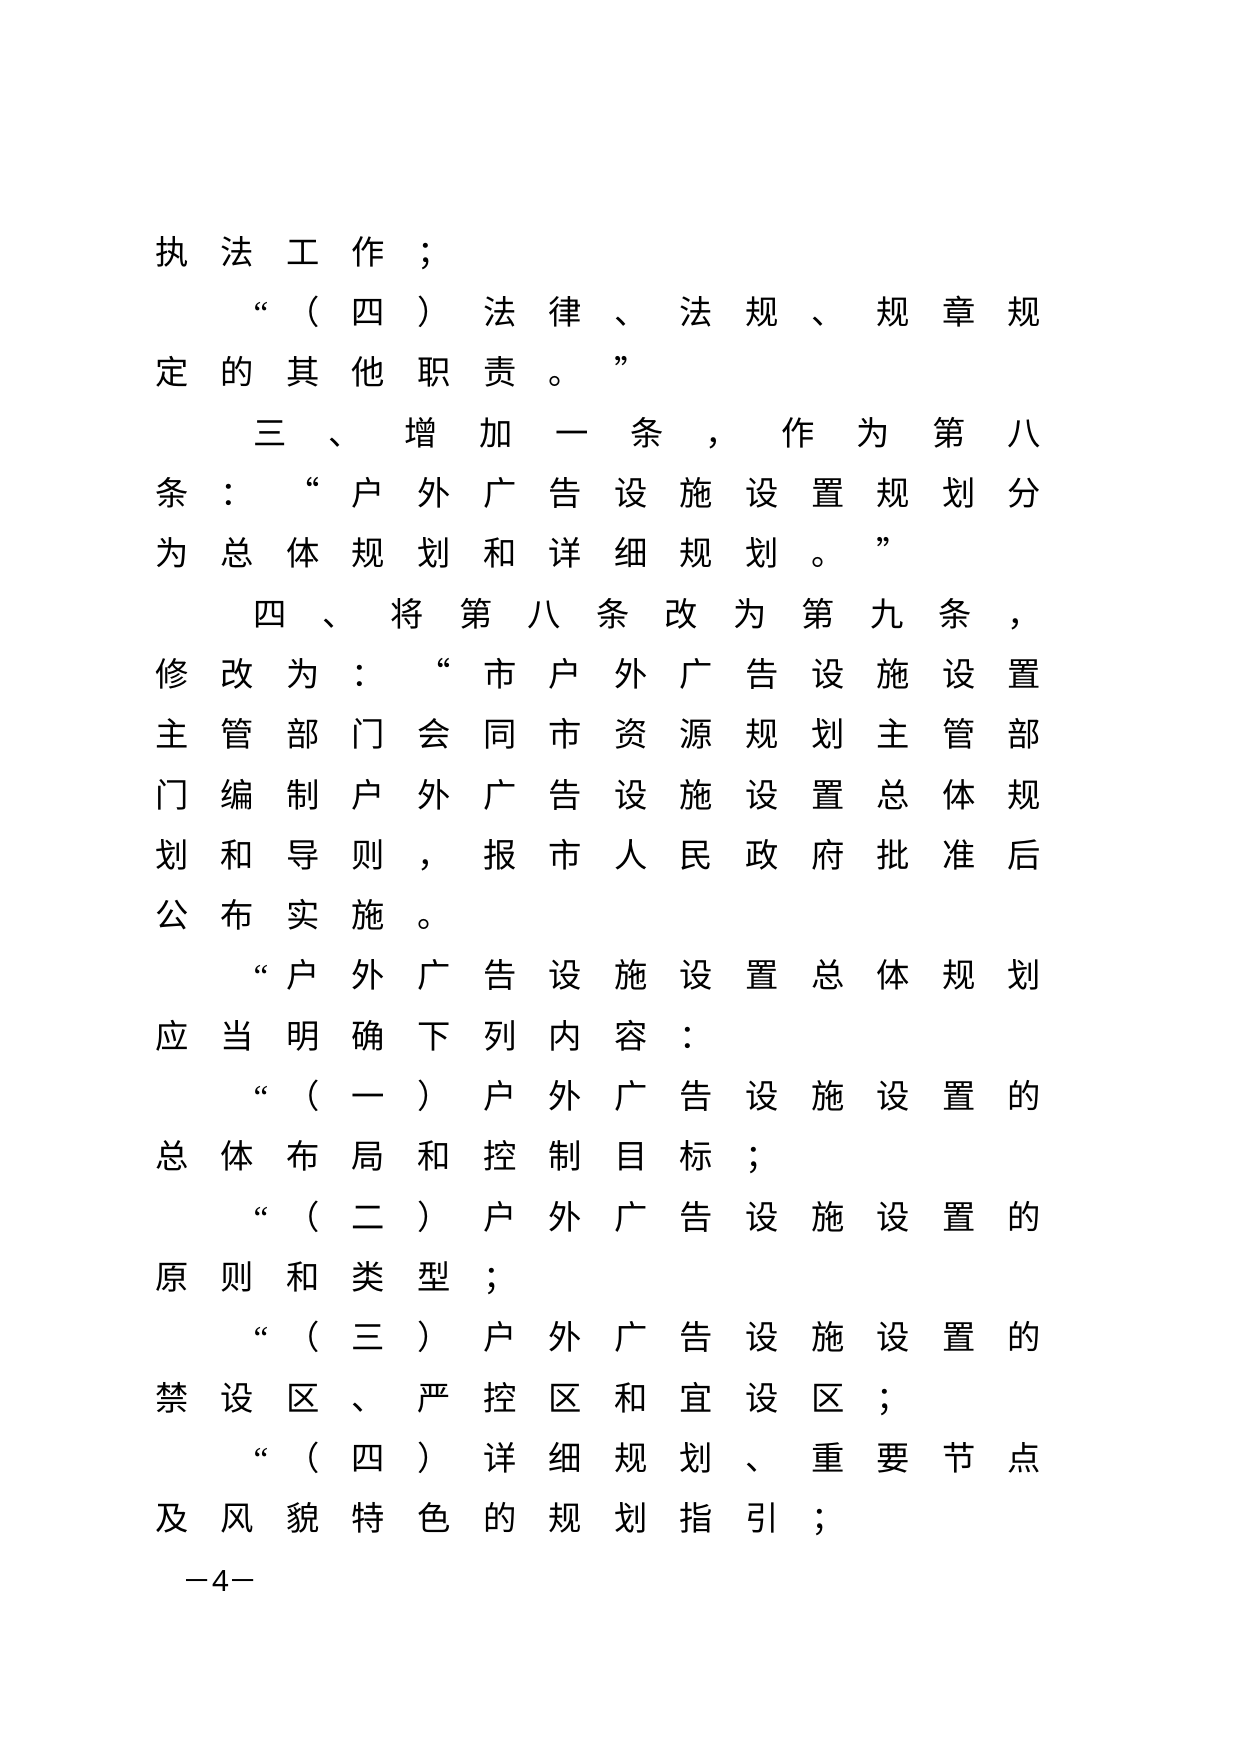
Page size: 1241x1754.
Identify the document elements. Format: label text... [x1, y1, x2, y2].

list “户外广告设施设置总体规划应当明确下列内容： [155, 943, 1073, 1064]
list “（三）户外广告设施设置的禁设区、严控区和宜设区； [155, 1305, 1073, 1426]
list 四、将第八条改为第九条，修改为：“市户外广告设施设置主管部门会同市资源规划主管部门编制户外广告设施设置总体规划和导则，报市人民政府批准后公布实施。 [155, 581, 1073, 943]
list “（三）负责本辖区户外广告设施的日常巡查、监督管理以及执法工作； [155, 219, 1073, 280]
list “（四）详细规划、重要节点及风貌特色的规划指引； [155, 1426, 1073, 1546]
list “（一）户外广告设施设置的总体布局和控制目标； [155, 1064, 1073, 1184]
list “（四）法律、法规、规章规定的其他职责。” [155, 280, 1073, 400]
list 三、增加一条，作为第八条：“户外广告设施设置规划分为总体规划和详细规划。” [155, 400, 1073, 581]
list “（二）户外广告设施设置的原则和类型； [155, 1184, 1073, 1305]
